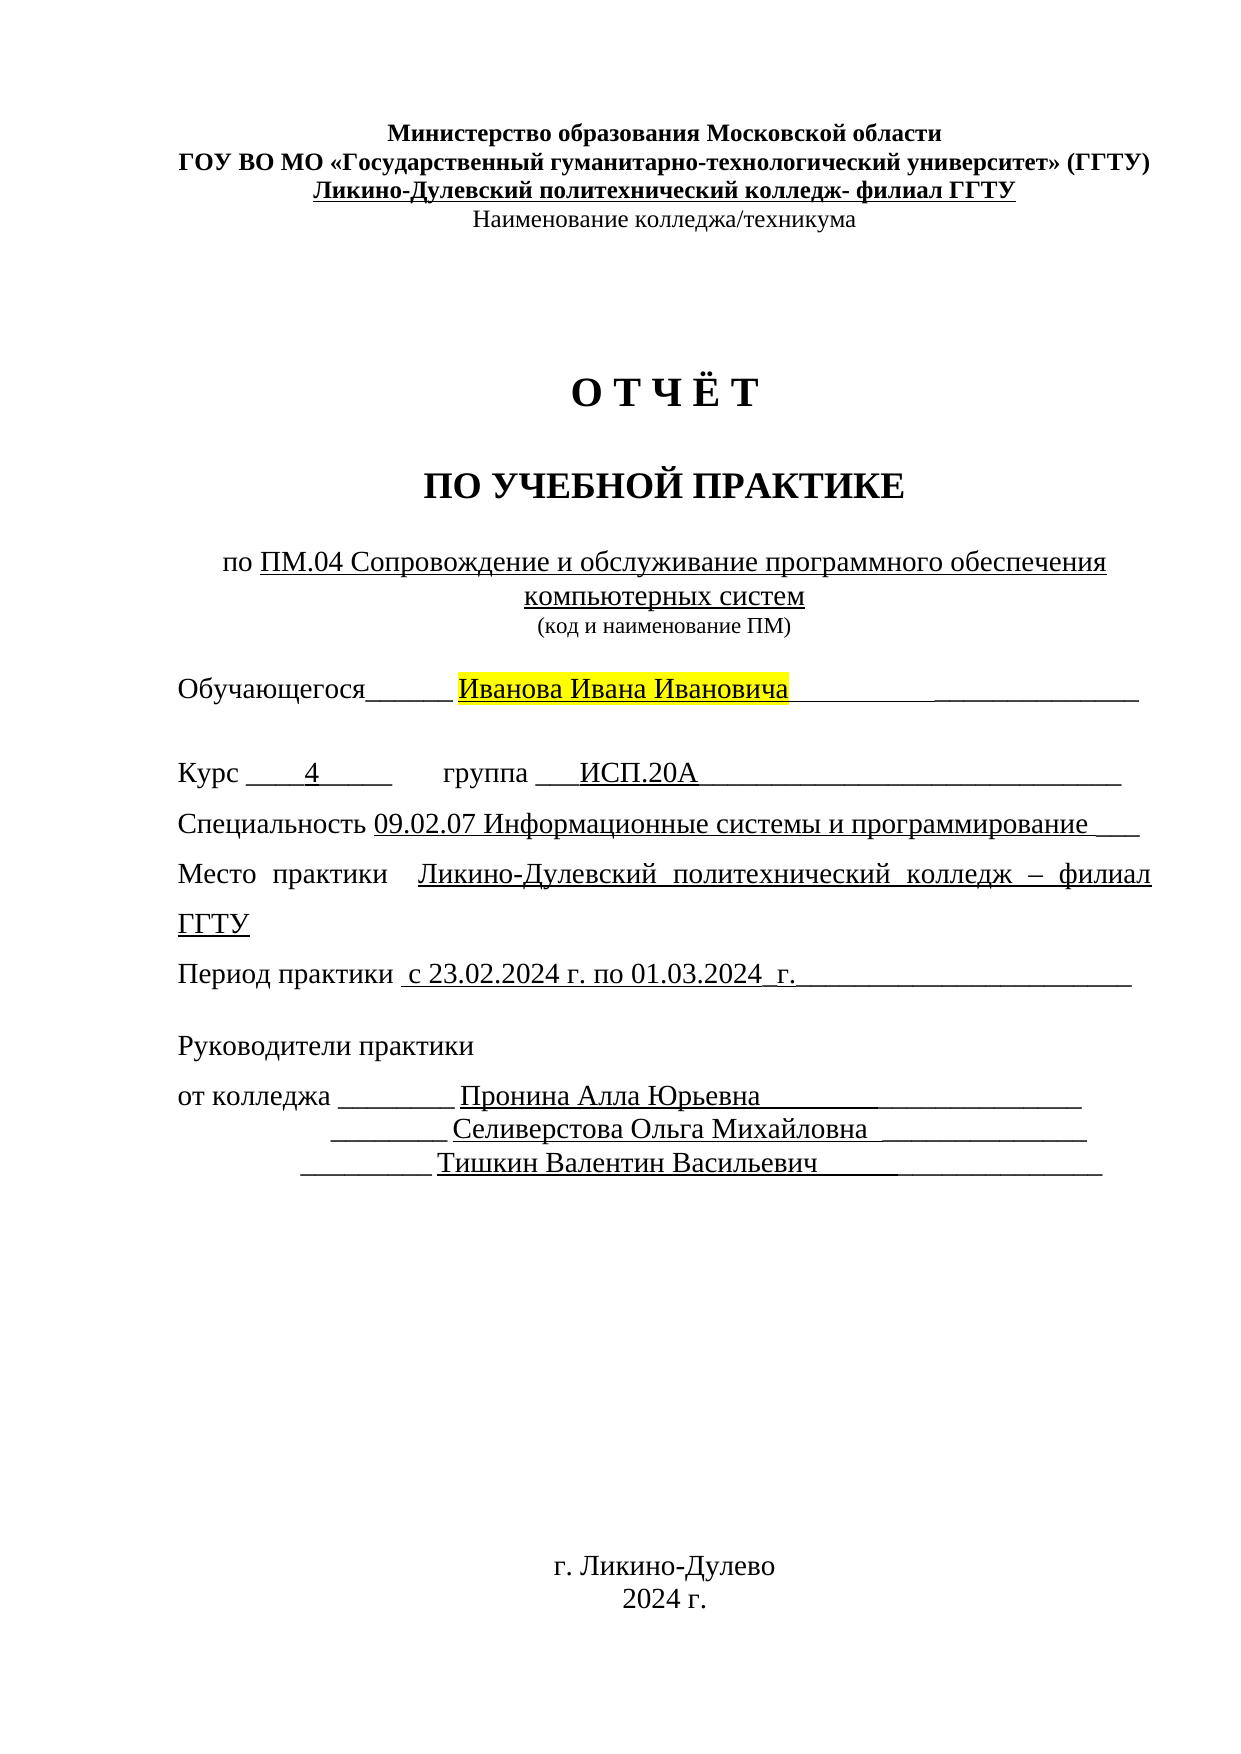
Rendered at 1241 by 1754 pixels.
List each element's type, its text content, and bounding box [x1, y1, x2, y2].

text ГОУ ВО МО «Государственный гуманитарно-технологический университет» (ГГТУ) Ликино-Дулевский политехнический колледж- филиал ГГТУ [177, 147, 1152, 204]
text ПО УЧЕБНОЙ ПРАКТИКЕ [177, 463, 1152, 506]
text _________ Тишкин Валентин Васильевич ______________ [177, 1145, 1152, 1179]
text О Т Ч Ё Т [177, 367, 1152, 415]
text Обучающегося______ Иванова Ивана Ивановича ______________ [789, 672, 1152, 705]
text Период практики с 23.02.2024 г. по 01.03.2024_г._______________________ [177, 957, 1152, 990]
text по ПМ.04 Сопровождение и обслуживание программного обеспечения компьютерных систем [177, 544, 1152, 612]
text от колледжа ________ Пронина Алла Юрьевна ______________ [177, 1078, 1152, 1112]
text Руководители практики [177, 1028, 1152, 1061]
text Специальность 09.02.07 Информационные системы и программирование ___ [177, 806, 1152, 839]
text Министерство образования Московской области [177, 118, 1152, 147]
text Место практики Ликино-Дулевский политехнический колледж – филиал ГГТУ [177, 856, 1152, 940]
text Курс ____4_____ группа ___ИСП.20А_____________________________ [177, 755, 1152, 789]
text ________ Селиверстова Ольга Михайловна ______________ [177, 1112, 1152, 1145]
text Обучающегося______ Иванова Ивана Ивановича ______________ [177, 672, 458, 705]
text Наименование колледжа/техникума [177, 204, 1152, 233]
text (код и наименование ПМ) [177, 612, 1152, 638]
text 2024 г. [177, 1581, 1152, 1615]
text г. Ликино-Дулево [177, 1548, 1152, 1581]
